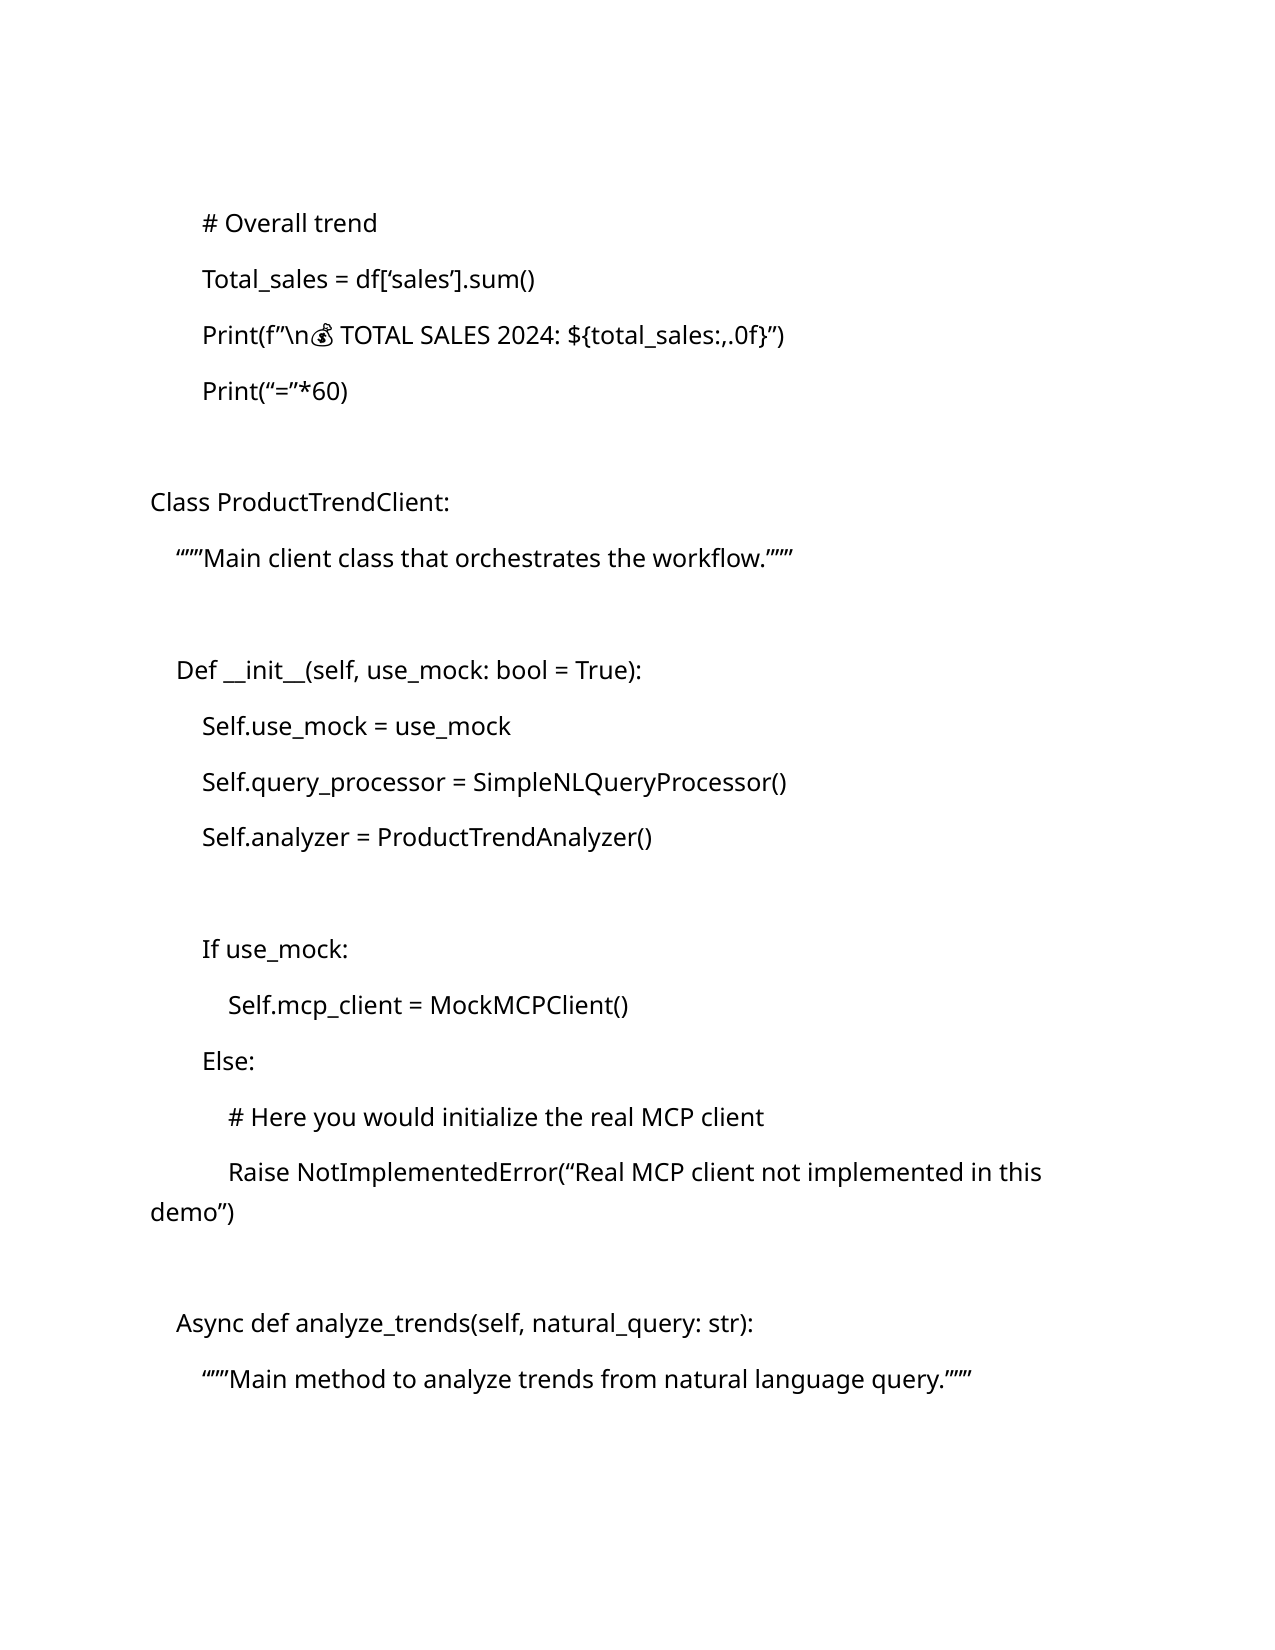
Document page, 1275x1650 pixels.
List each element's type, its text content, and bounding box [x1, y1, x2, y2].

text Total_sales = df[‘sales’].sum() [150, 262, 1125, 296]
text Def __init__(self, use_mock: bool = True): [150, 652, 1125, 687]
text Self.mcp_client = MockMCPClient() [150, 987, 1125, 1022]
text Self.use_mock = use_mock [150, 708, 1125, 742]
text Print(“=”*60) [150, 373, 1125, 407]
text Raise NotImplementedError(“Real MCP client not implemented in this demo”) [150, 1155, 1125, 1228]
text Async def analyze_trends(self, natural_query: str): [150, 1306, 1125, 1340]
text Else: [150, 1043, 1125, 1077]
text # Here you would initialize the real MCP client [150, 1099, 1125, 1133]
text Print(f”\n TOTAL SALES 2024: ${total_sales:,.0f}”) [150, 317, 1125, 352]
text Class ProductTrendClient: [150, 485, 1125, 519]
text Self.analyzer = ProductTrendAnalyzer() [150, 820, 1125, 854]
text Self.query_processor = SimpleNLQueryProcessor() [150, 764, 1125, 798]
text If use_mock: [150, 932, 1125, 966]
text “””Main client class that orchestrates the workflow.””” [150, 541, 1125, 575]
text “””Main method to analyze trends from natural language query.””” [150, 1362, 1125, 1396]
text # Overall trend [150, 206, 1125, 240]
